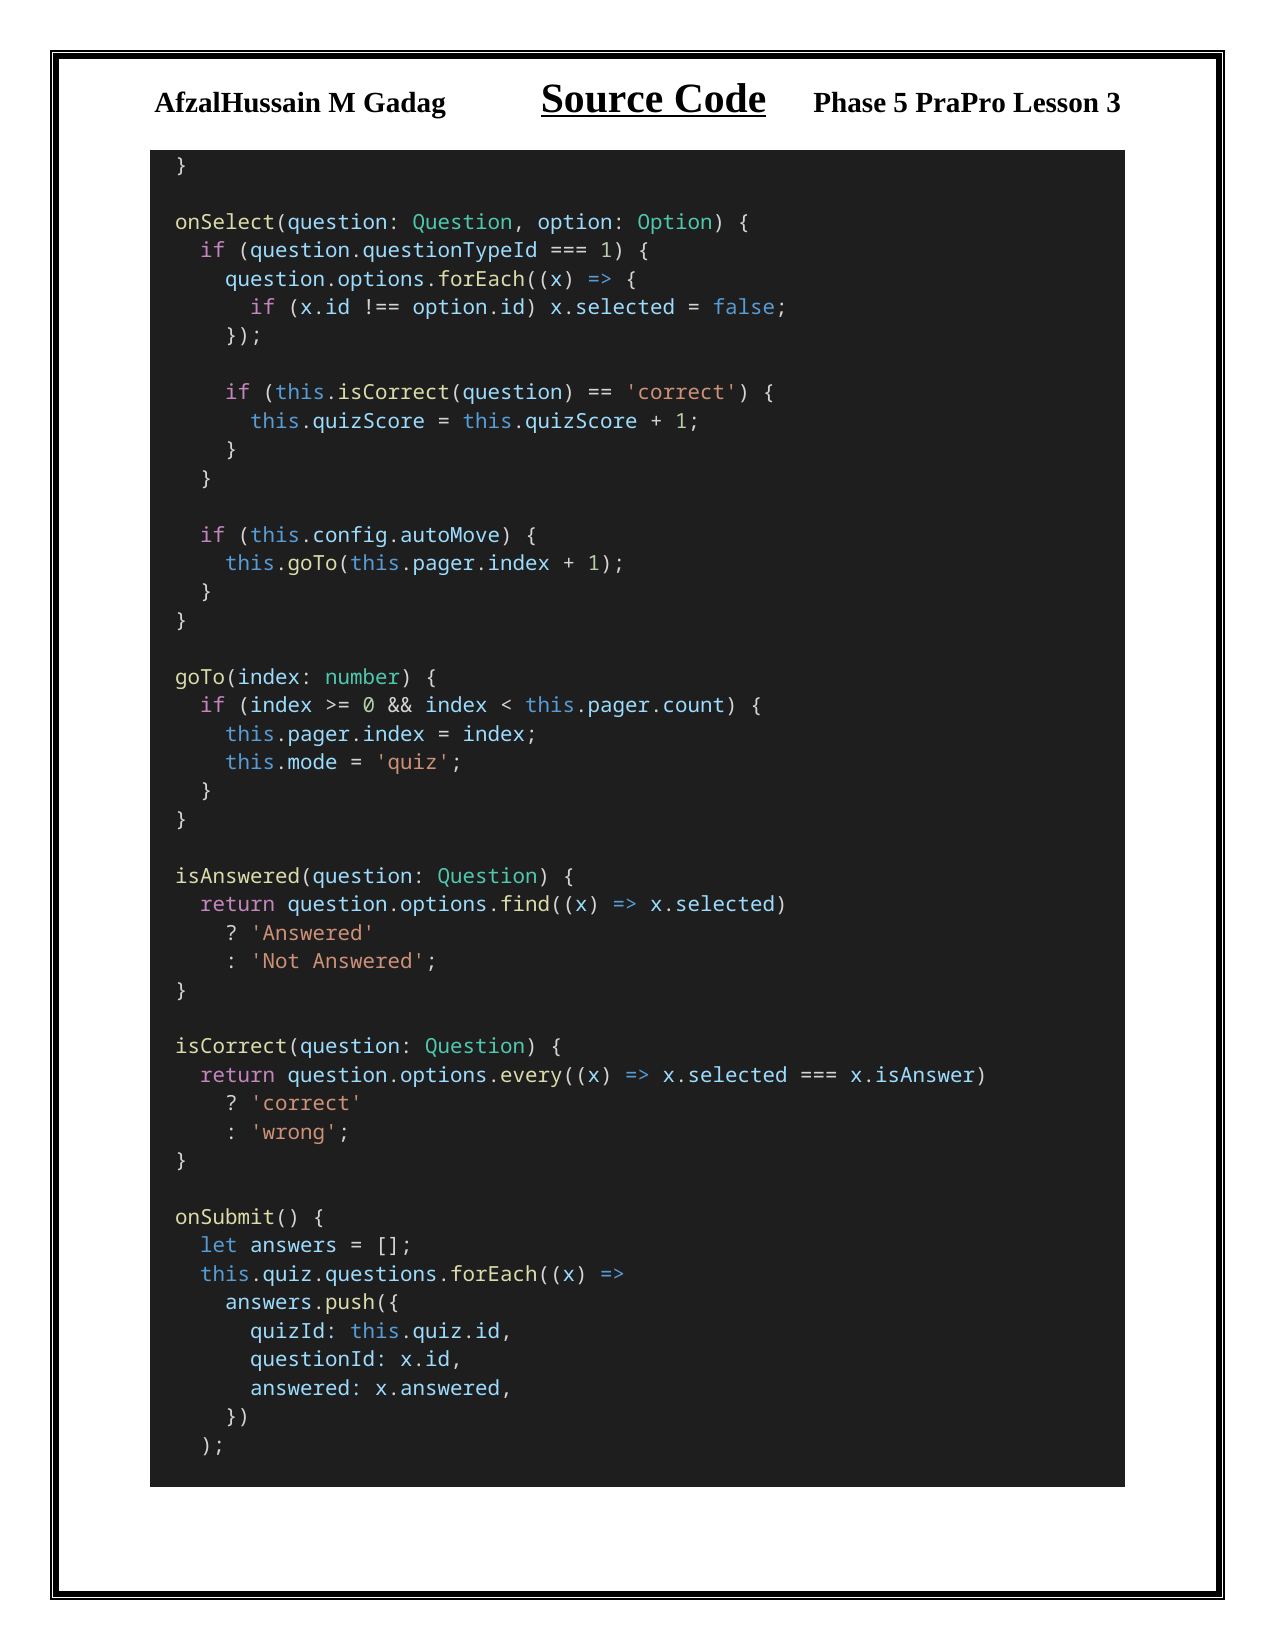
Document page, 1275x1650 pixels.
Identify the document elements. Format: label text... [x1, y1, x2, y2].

text let answers = []; [150, 1231, 1125, 1259]
text } [150, 804, 1125, 832]
text : 'Not Answered'; [150, 946, 1125, 975]
text ? 'Answered' [150, 918, 1125, 946]
text }); [150, 321, 1125, 349]
text quizId: this.quiz.id, [150, 1316, 1125, 1344]
text this.mode = 'quiz'; [150, 747, 1125, 776]
text if (x.id !== option.id) x.selected = false; [150, 292, 1125, 321]
text goTo(index: number) { [150, 662, 1125, 690]
text onSelect(question: Question, option: Option) { [150, 207, 1125, 235]
text } [150, 463, 1125, 491]
text this.quiz.questions.forEach((x) => [150, 1259, 1125, 1287]
text isCorrect(question: Question) { [150, 1032, 1125, 1060]
text if (question.questionTypeId === 1) { [150, 235, 1125, 264]
text } [150, 1145, 1125, 1174]
text if (this.isCorrect(question) == 'correct') { [150, 377, 1125, 406]
text this.pager.index = index; [150, 719, 1125, 747]
text ? 'correct' [150, 1088, 1125, 1117]
text ); [150, 1430, 1125, 1458]
text } [150, 150, 1125, 178]
text if (index >= 0 && index < this.pager.count) { [150, 690, 1125, 719]
text answered: x.answered, [150, 1373, 1125, 1401]
text }) [150, 1401, 1125, 1430]
text this.goTo(this.pager.index + 1); [150, 548, 1125, 577]
text answers.push({ [150, 1287, 1125, 1316]
text return question.options.every((x) => x.selected === x.isAnswer) [150, 1060, 1125, 1088]
text return question.options.find((x) => x.selected) [150, 889, 1125, 918]
text if (this.config.autoMove) { [150, 520, 1125, 548]
text onSubmit() { [150, 1202, 1125, 1231]
text } [150, 434, 1125, 463]
text question.options.forEach((x) => { [150, 264, 1125, 292]
text isAnswered(question: Question) { [150, 861, 1125, 889]
text } [150, 776, 1125, 804]
text questionId: x.id, [150, 1344, 1125, 1373]
text } [150, 577, 1125, 605]
text } [150, 975, 1125, 1003]
text this.quizScore = this.quizScore + 1; [150, 406, 1125, 434]
text : 'wrong'; [150, 1117, 1125, 1145]
text } [150, 605, 1125, 633]
